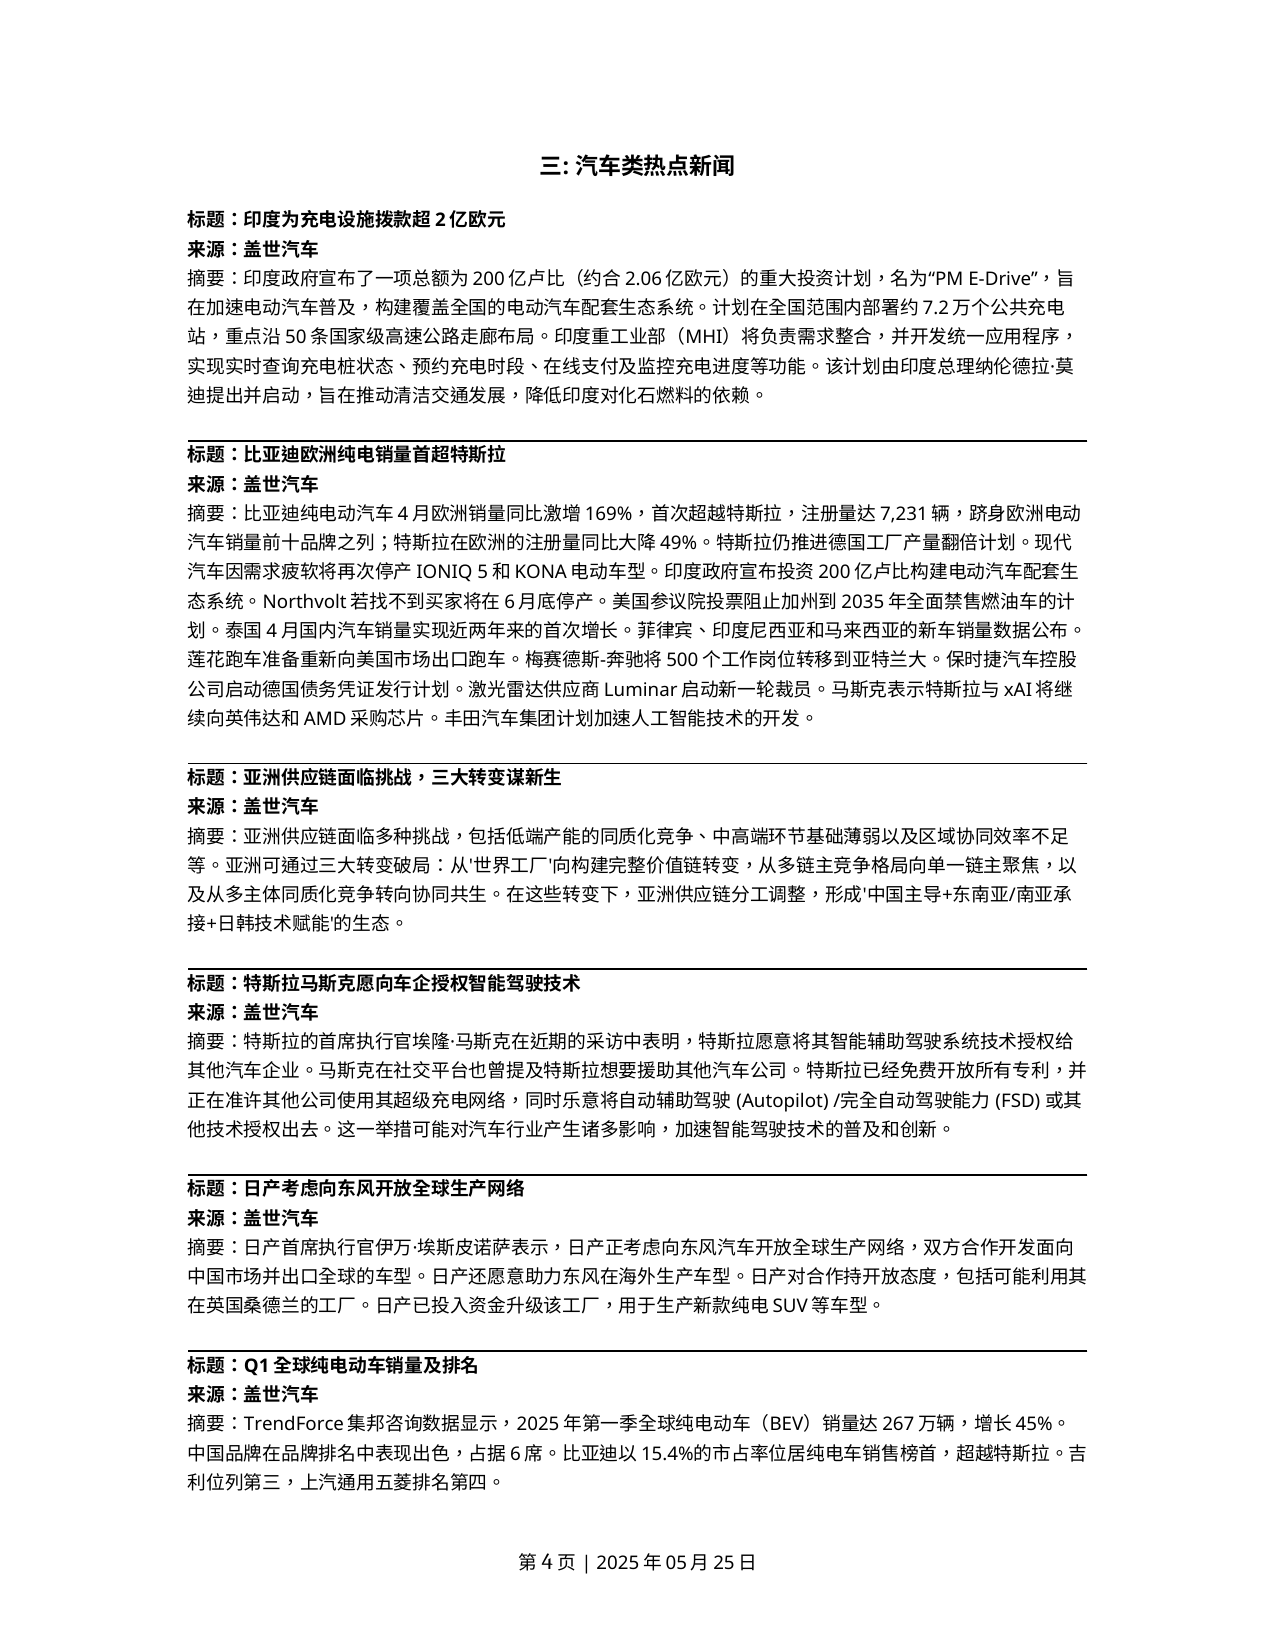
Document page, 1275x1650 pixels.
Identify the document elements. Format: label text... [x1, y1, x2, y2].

text 摘要：特斯拉的首席执行官埃隆·马斯克在近期的采访中表明，特斯拉愿意将其智能辅助驾驶系统技术授权给其他汽车企业。马斯克在社交平台也曾提及特斯拉想要援助其他汽车公司。特斯拉已经免费开放所有专利，并正在准许其他公司使用其超级充电网络，同时乐意将自动辅助驾驶 (Autopilot) /完全自动驾驶能力 (FSD) 或其他技术授权出去。这一举措可能对汽车行业产生诸多影响，加速智能驾驶技术的普及和创新。 [187, 1028, 1087, 1142]
text 来源：盖世汽车 [187, 236, 1087, 262]
text 来源：盖世汽车 [187, 1205, 1087, 1230]
text 摘要：亚洲供应链面临多种挑战，包括低端产能的同质化竞争、中高端环节基础薄弱以及区域协同效率不足等。亚洲可通过三大转变破局：从'世界工厂'向构建完整价值链转变，从多链主竞争格局向单一链主聚焦，以及从多主体同质化竞争转向协同共生。在这些转变下，亚洲供应链分工调整，形成'中国主导+东南亚/南亚承接+日韩技术赋能'的生态。 [187, 823, 1087, 936]
text 标题：Q1全球纯电动车销量及排名 [187, 1352, 1087, 1377]
text 摘要：比亚迪纯电动汽车4月欧洲销量同比激增169%，首次超越特斯拉，注册量达7,231辆，跻身欧洲电动汽车销量前十品牌之列；特斯拉在欧洲的注册量同比大降49%。特斯拉仍推进德国工厂产量翻倍计划。现代汽车因需求疲软将再次停产IONIQ 5和KONA电动车型。印度政府宣布投资200亿卢比构建电动汽车配套生态系统。Northvolt若找不到买家将在6月底停产。美国参议院投票阻止加州到2035年全面禁售燃油车的计划。泰国4月国内汽车销量实现近两年来的首次增长。菲律宾、印度尼西亚和马来西亚的新车销量数据公布。莲花跑车准备重新向美国市场出口跑车。梅赛德斯-奔驰将500个工作岗位转移到亚特兰大。保时捷汽车控股公司启动德国债务凭证发行计划。激光雷达供应商Luminar启动新一轮裁员。马斯克表示特斯拉与xAI将继续向英伟达和AMD采购芯片。丰田汽车集团计划加速人工智能技术的开发。 [187, 500, 1087, 731]
text 来源：盖世汽车 [187, 1381, 1087, 1407]
text 标题：亚洲供应链面临挑战，三大转变谋新生 [187, 764, 1087, 790]
text 标题：日产考虑向东风开放全球生产网络 [187, 1176, 1087, 1201]
text 摘要：印度政府宣布了一项总额为200亿卢比（约合2.06亿欧元）的重大投资计划，名为“PM E-Drive”，旨在加速电动汽车普及，构建覆盖全国的电动汽车配套生态系统。计划在全国范围内部署约7.2万个公共充电站，重点沿50条国家级高速公路走廊布局。印度重工业部（MHI）将负责需求整合，并开发统一应用程序，实现实时查询充电桩状态、预约充电时段、在线支付及监控充电进度等功能。该计划由印度总理纳伦德拉·莫迪提出并启动，旨在推动清洁交通发展，降低印度对化石燃料的依赖。 [187, 265, 1087, 408]
text 摘要：日产首席执行官伊万·埃斯皮诺萨表示，日产正考虑向东风汽车开放全球生产网络，双方合作开发面向中国市场并出口全球的车型。日产还愿意助力东风在海外生产车型。日产对合作持开放态度，包括可能利用其在英国桑德兰的工厂。日产已投入资金升级该工厂，用于生产新款纯电SUV等车型。 [187, 1234, 1087, 1318]
text 来源：盖世汽车 [187, 471, 1087, 496]
text 标题：比亚迪欧洲纯电销量首超特斯拉 [187, 442, 1087, 467]
text 来源：盖世汽车 [187, 999, 1087, 1025]
text 摘要：TrendForce集邦咨询数据显示，2025年第一季全球纯电动车（BEV）销量达267万辆，增长45%。中国品牌在品牌排名中表现出色，占据6席。比亚迪以15.4%的市占率位居纯电车销售榜首，超越特斯拉。吉利位列第三，上汽通用五菱排名第四。 [187, 1411, 1087, 1494]
text 标题：印度为充电设施拨款超2亿欧元 [187, 207, 1087, 232]
text 来源：盖世汽车 [187, 794, 1087, 819]
text 标题：特斯拉马斯克愿向车企授权智能驾驶技术 [187, 970, 1087, 996]
text 三: 汽车类热点新闻 [187, 150, 1087, 181]
